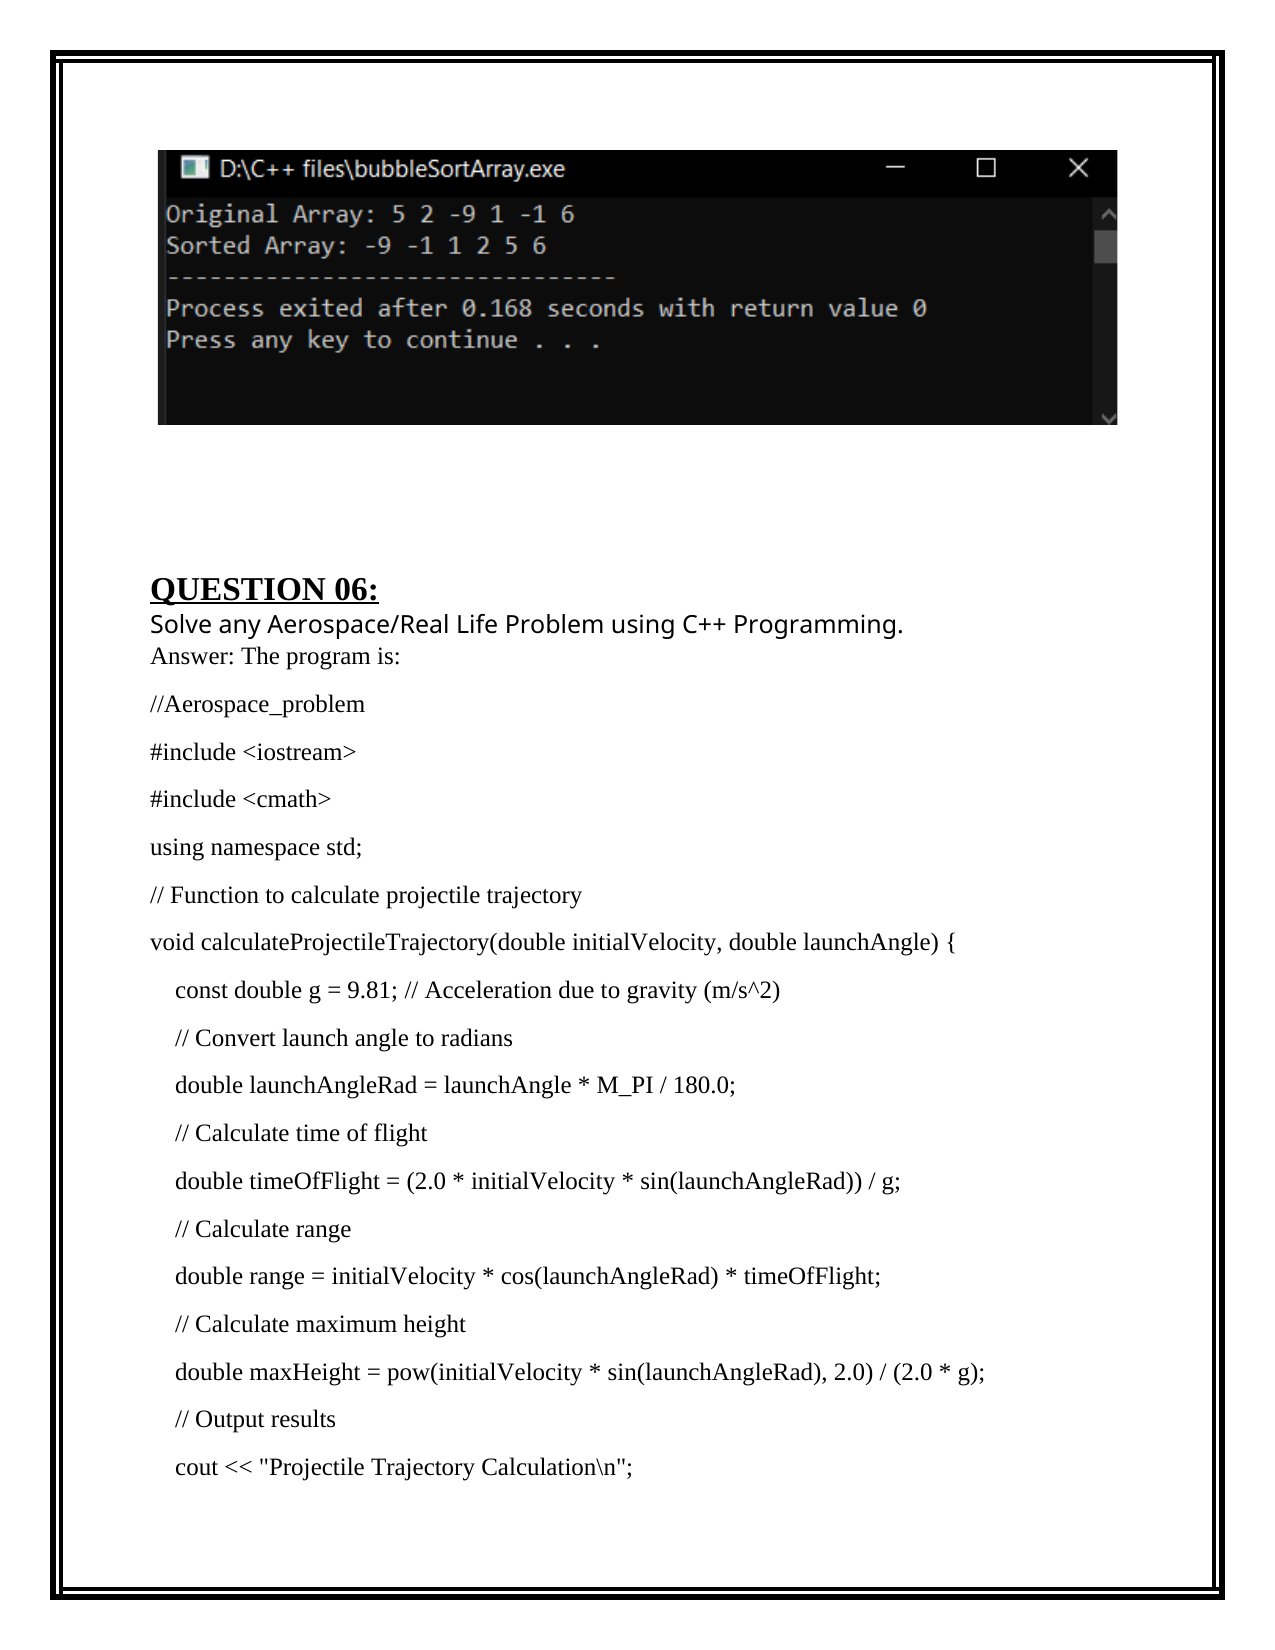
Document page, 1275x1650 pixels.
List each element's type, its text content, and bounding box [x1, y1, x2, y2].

picture [157, 150, 1118, 425]
text //Aerospace_problem [150, 689, 1125, 718]
text const double g = 9.81; // Acceleration due to gravity (m/s^2) [150, 975, 1125, 1004]
text // Calculate time of flight [150, 1118, 1125, 1147]
text cout << "Projectile Trajectory Calculation\n"; [150, 1452, 1125, 1481]
text Answer: The program is: [150, 641, 1125, 670]
text using namespace std; [150, 832, 1125, 861]
text #include <cmath> [150, 784, 1125, 813]
text // Convert launch angle to radians [150, 1023, 1125, 1052]
text void calculateProjectileTrajectory(double initialVelocity, double launchAngle) { [150, 927, 1125, 956]
text #include <iostream> [150, 737, 1125, 765]
text // Output results [150, 1404, 1125, 1433]
text double launchAngleRad = launchAngle * M_PI / 180.0; [150, 1071, 1125, 1099]
text // Function to calculate projectile trajectory [150, 880, 1125, 908]
text double range = initialVelocity * cos(launchAngleRad) * timeOfFlight; [150, 1261, 1125, 1290]
text Solve any Aerospace/Real Life Problem using C++ Programming. [150, 607, 1125, 641]
text // Calculate maximum height [150, 1309, 1125, 1338]
text // Calculate range [150, 1214, 1125, 1242]
text double maxHeight = pow(initialVelocity * sin(launchAngleRad), 2.0) / (2.0 * g); [150, 1357, 1125, 1386]
text QUESTION 06: [150, 569, 1125, 607]
text double timeOfFlight = (2.0 * initialVelocity * sin(launchAngleRad)) / g; [150, 1166, 1125, 1195]
